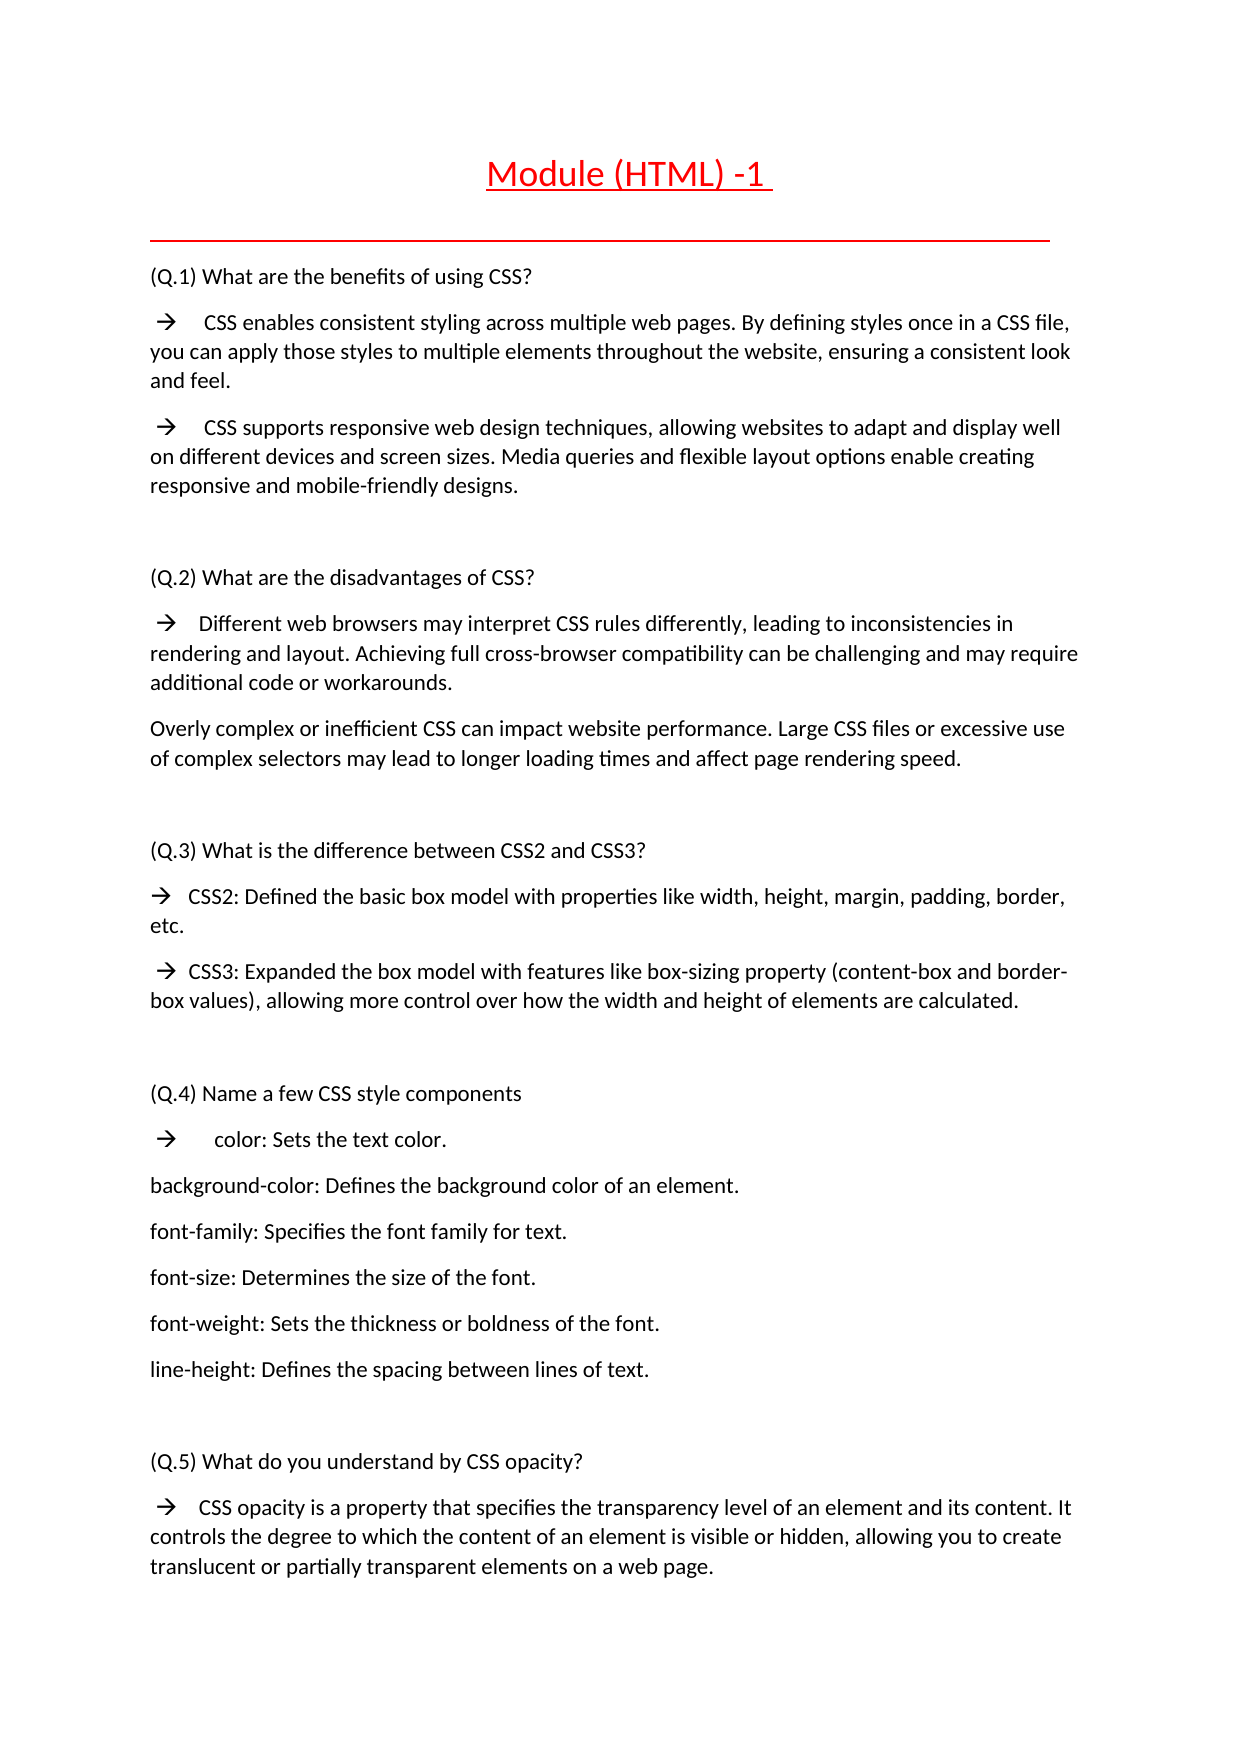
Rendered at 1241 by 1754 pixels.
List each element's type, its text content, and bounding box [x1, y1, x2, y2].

text Different web browsers may interpret CSS rules differently, leading to inconsistencies in rendering and layout. Achieving full cross-browser compatibility can be challenging and may require additional code or workarounds. [150, 609, 1090, 696]
text Overly complex or inefficient CSS can impact website performance. Large CSS files or excessive use of complex selectors may lead to longer loading times and affect page rendering speed. [150, 714, 1090, 772]
text Module (HTML) -1 [150, 150, 1090, 196]
text (Q.2) What are the disadvantages of CSS? [150, 563, 1090, 591]
text (Q.1) What are the benefits of using CSS? [150, 262, 1090, 290]
text font-weight: Sets the thickness or boldness of the font. [150, 1309, 1090, 1337]
text color: Sets the text color. [150, 1125, 1090, 1153]
text CSS2: Defined the basic box model with properties like width, height, margin, padding, border, etc. [150, 882, 1090, 939]
text font-size: Determines the size of the font. [150, 1263, 1090, 1291]
text (Q.4) Name a few CSS style components [150, 1079, 1090, 1107]
text CSS enables consistent styling across multiple web pages. By defining styles once in a CSS file, you can apply those styles to multiple elements throughout the website, ensuring a consistent look and feel. [150, 308, 1090, 394]
text font-family: Specifies the font family for text. [150, 1217, 1090, 1245]
text CSS supports responsive web design techniques, allowing websites to adapt and display well on different devices and screen sizes. Media queries and flexible layout options enable creating responsive and mobile-friendly designs. [150, 413, 1090, 499]
text (Q.5) What do you understand by CSS opacity? [150, 1447, 1090, 1475]
text (Q.3) What is the difference between CSS2 and CSS3? [150, 836, 1090, 864]
text CSS opacity is a property that specifies the transparency level of an element and its content. It controls the degree to which the content of an element is visible or hidden, allowing you to create translucent or partially transparent elements on a web page. [150, 1493, 1090, 1580]
text CSS3: Expanded the box model with features like box-sizing property (content-box and border-box values), allowing more control over how the width and height of elements are calculated. [150, 957, 1090, 1014]
text line-height: Defines the spacing between lines of text. [150, 1355, 1090, 1383]
text background-color: Defines the background color of an element. [150, 1171, 1090, 1199]
